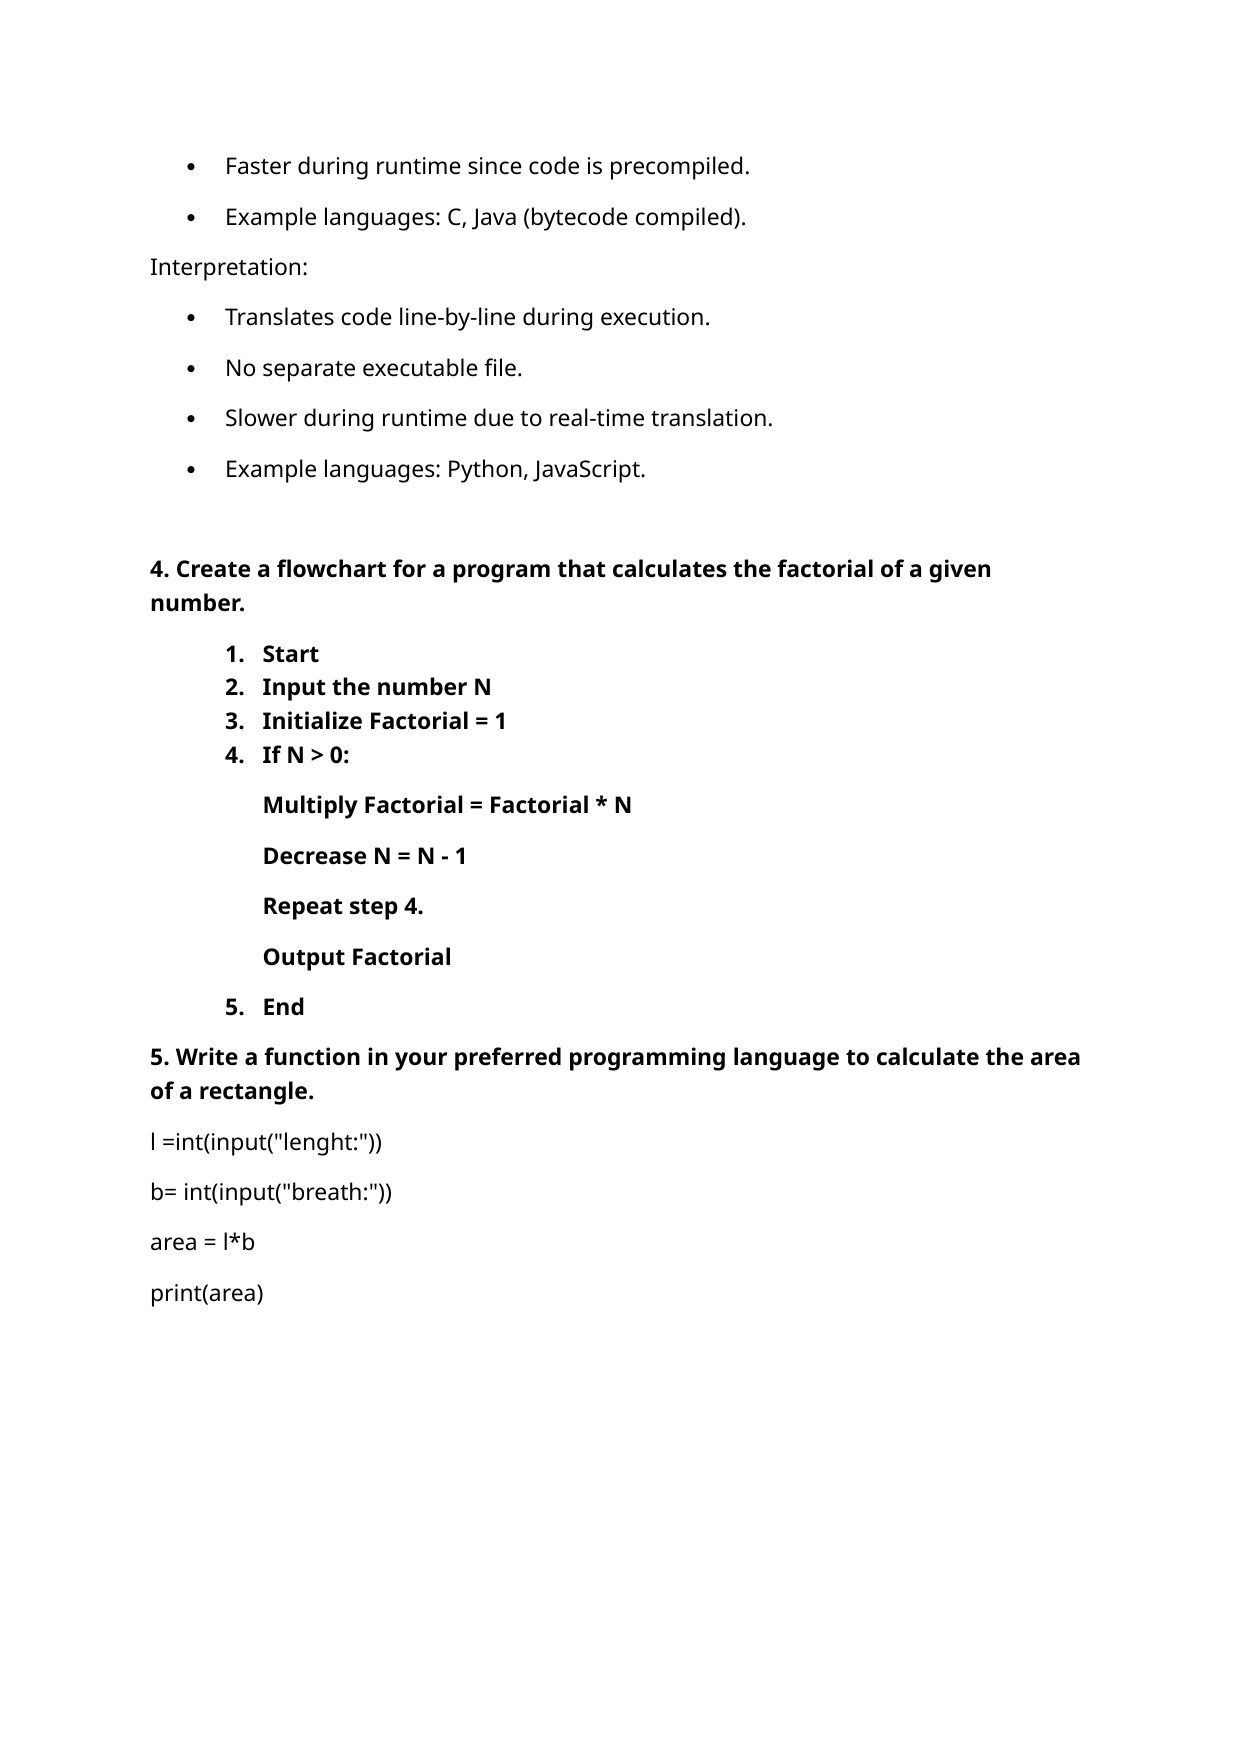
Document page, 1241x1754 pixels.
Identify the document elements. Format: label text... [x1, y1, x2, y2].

list Example languages: Python, JavaScript. [187, 452, 1090, 484]
list End [225, 991, 1090, 1022]
text Decrease N = N - 1 [225, 839, 1090, 871]
text b= int(input("breath:")) [150, 1176, 1090, 1207]
text area = l*b [150, 1226, 1090, 1257]
list Slower during runtime due to real-time translation. [187, 402, 1090, 433]
list Initialize Factorial = 1 [225, 705, 1090, 736]
text Multiply Factorial = Factorial * N [225, 789, 1090, 820]
list Start [225, 637, 1090, 669]
text Output Factorial [225, 940, 1090, 972]
list Example languages: C, Java (bytecode compiled). [187, 200, 1090, 232]
list Input the number N [225, 671, 1090, 702]
list Faster during runtime since code is precompiled. [187, 150, 1090, 181]
text print(area) [150, 1277, 1090, 1308]
text l =int(input("lenght:")) [150, 1125, 1090, 1157]
text Repeat step 4. [225, 890, 1090, 921]
list No separate executable file. [187, 352, 1090, 383]
text 4. Create a flowchart for a program that calculates the factorial of a given number. [150, 553, 1090, 618]
list If N > 0: [225, 739, 1090, 770]
list Translates code line-by-line during execution. [187, 301, 1090, 332]
text Interpretation: [150, 251, 1090, 282]
text 5. Write a function in your preferred programming language to calculate the area of a rectangle. [150, 1041, 1090, 1106]
